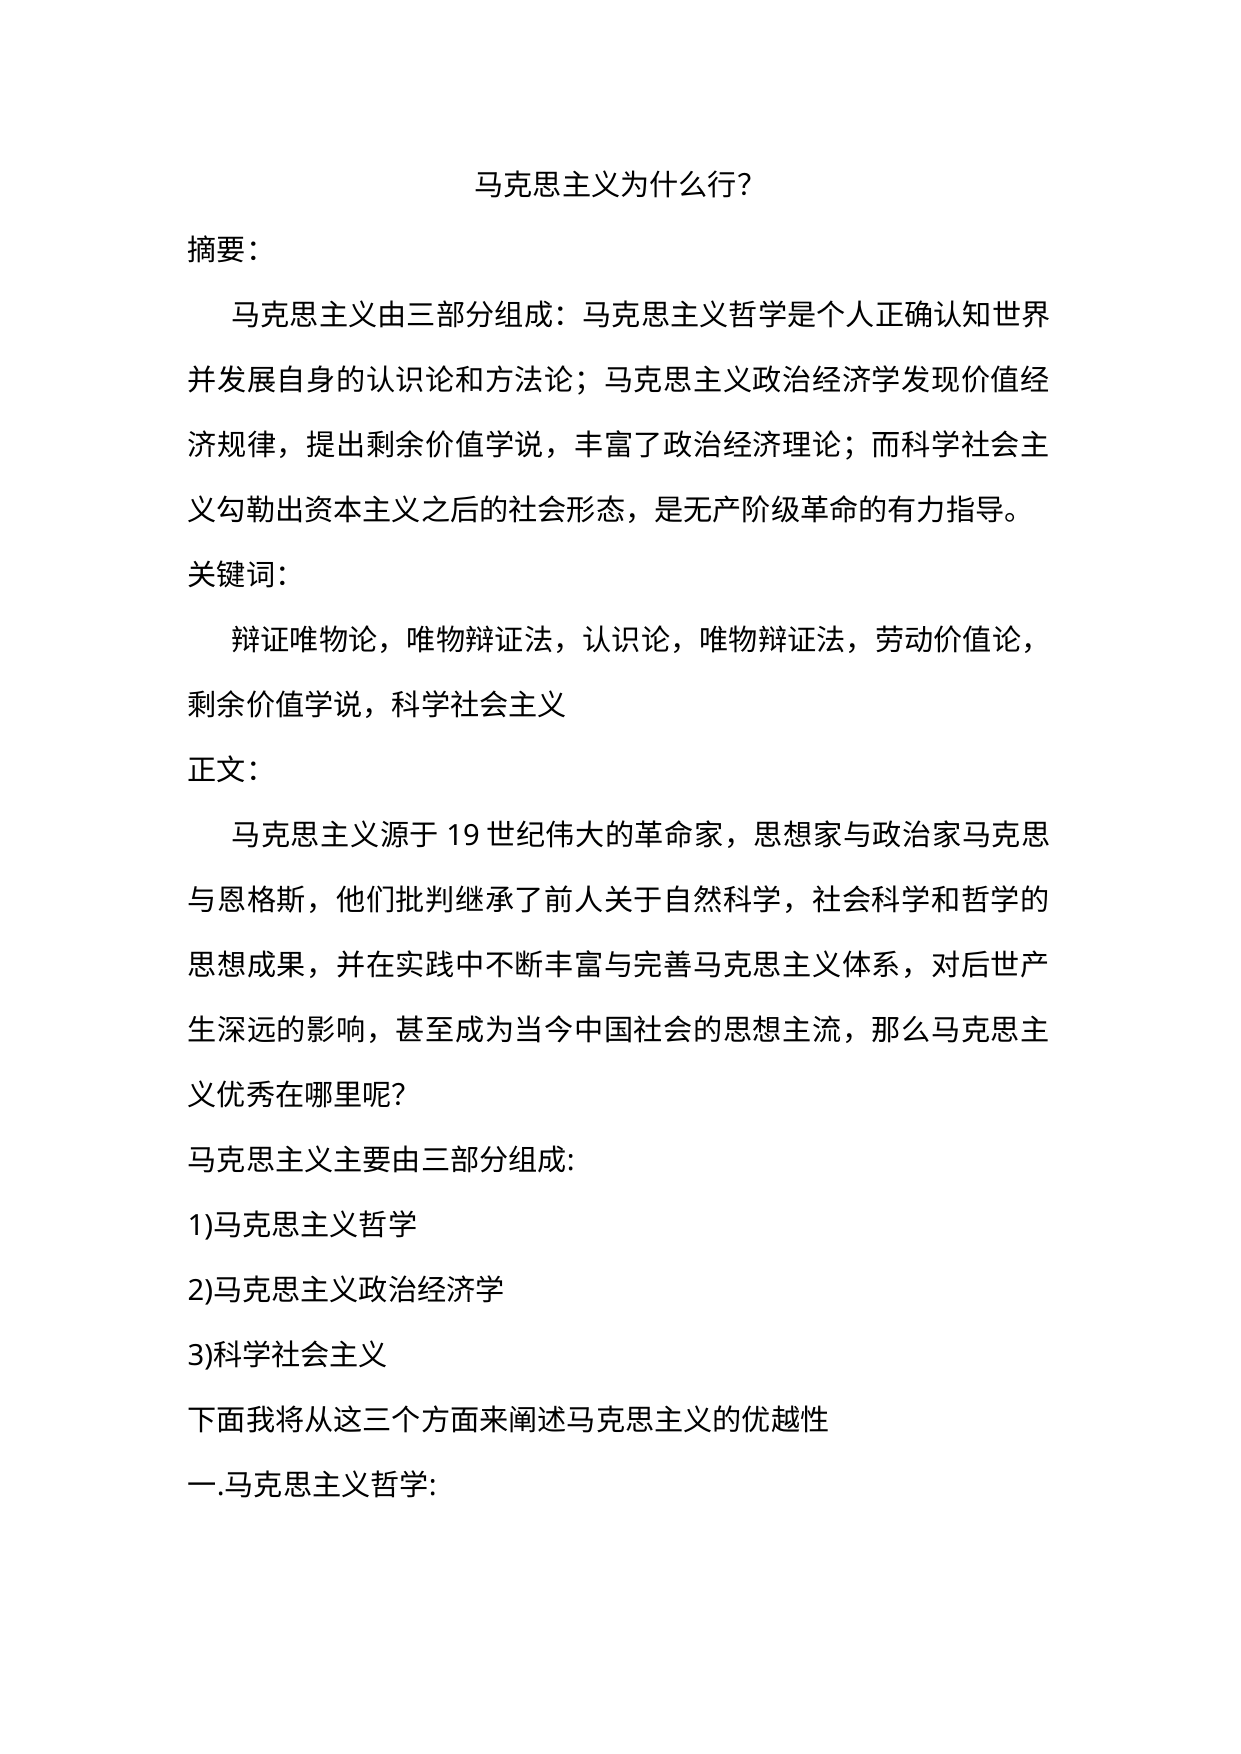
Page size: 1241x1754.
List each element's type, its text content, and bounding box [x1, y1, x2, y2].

text 下面我将从这三个方面来阐述马克思主义的优越性 [187, 1385, 1053, 1450]
text 关键词： [187, 540, 1053, 605]
text 2)马克思主义政治经济学 [187, 1255, 1053, 1320]
text 马克思主义由三部分组成：马克思主义哲学是个人正确认知世界并发展自身的认识论和方法论；马克思主义政治经济学发现价值经济规律，提出剩余价值学说，丰富了政治经济理论；而科学社会主义勾勒出资本主义之后的社会形态，是无产阶级革命的有力指导。 [187, 280, 1053, 540]
text 马克思主义源于19世纪伟大的革命家，思想家与政治家马克思与恩格斯，他们批判继承了前人关于自然科学，社会科学和哲学的思想成果，并在实践中不断丰富与完善马克思主义体系，对后世产生深远的影响，甚至成为当今中国社会的思想主流，那么马克思主义优秀在哪里呢？ [187, 800, 1053, 1125]
text 马克思主义为什么行？ [187, 150, 1053, 215]
text 摘要： [187, 215, 1053, 280]
text 辩证唯物论，唯物辩证法，认识论，唯物辩证法，劳动价值论，剩余价值学说，科学社会主义 [187, 605, 1053, 735]
text 1)马克思主义哲学 [187, 1190, 1053, 1255]
text 正文： [187, 735, 1053, 800]
text 一.马克思主义哲学: I)辩证唯物论 [187, 1450, 1053, 1515]
text 马克思主义主要由三部分组成: [187, 1125, 1053, 1190]
text 3)科学社会主义 [187, 1320, 1053, 1385]
